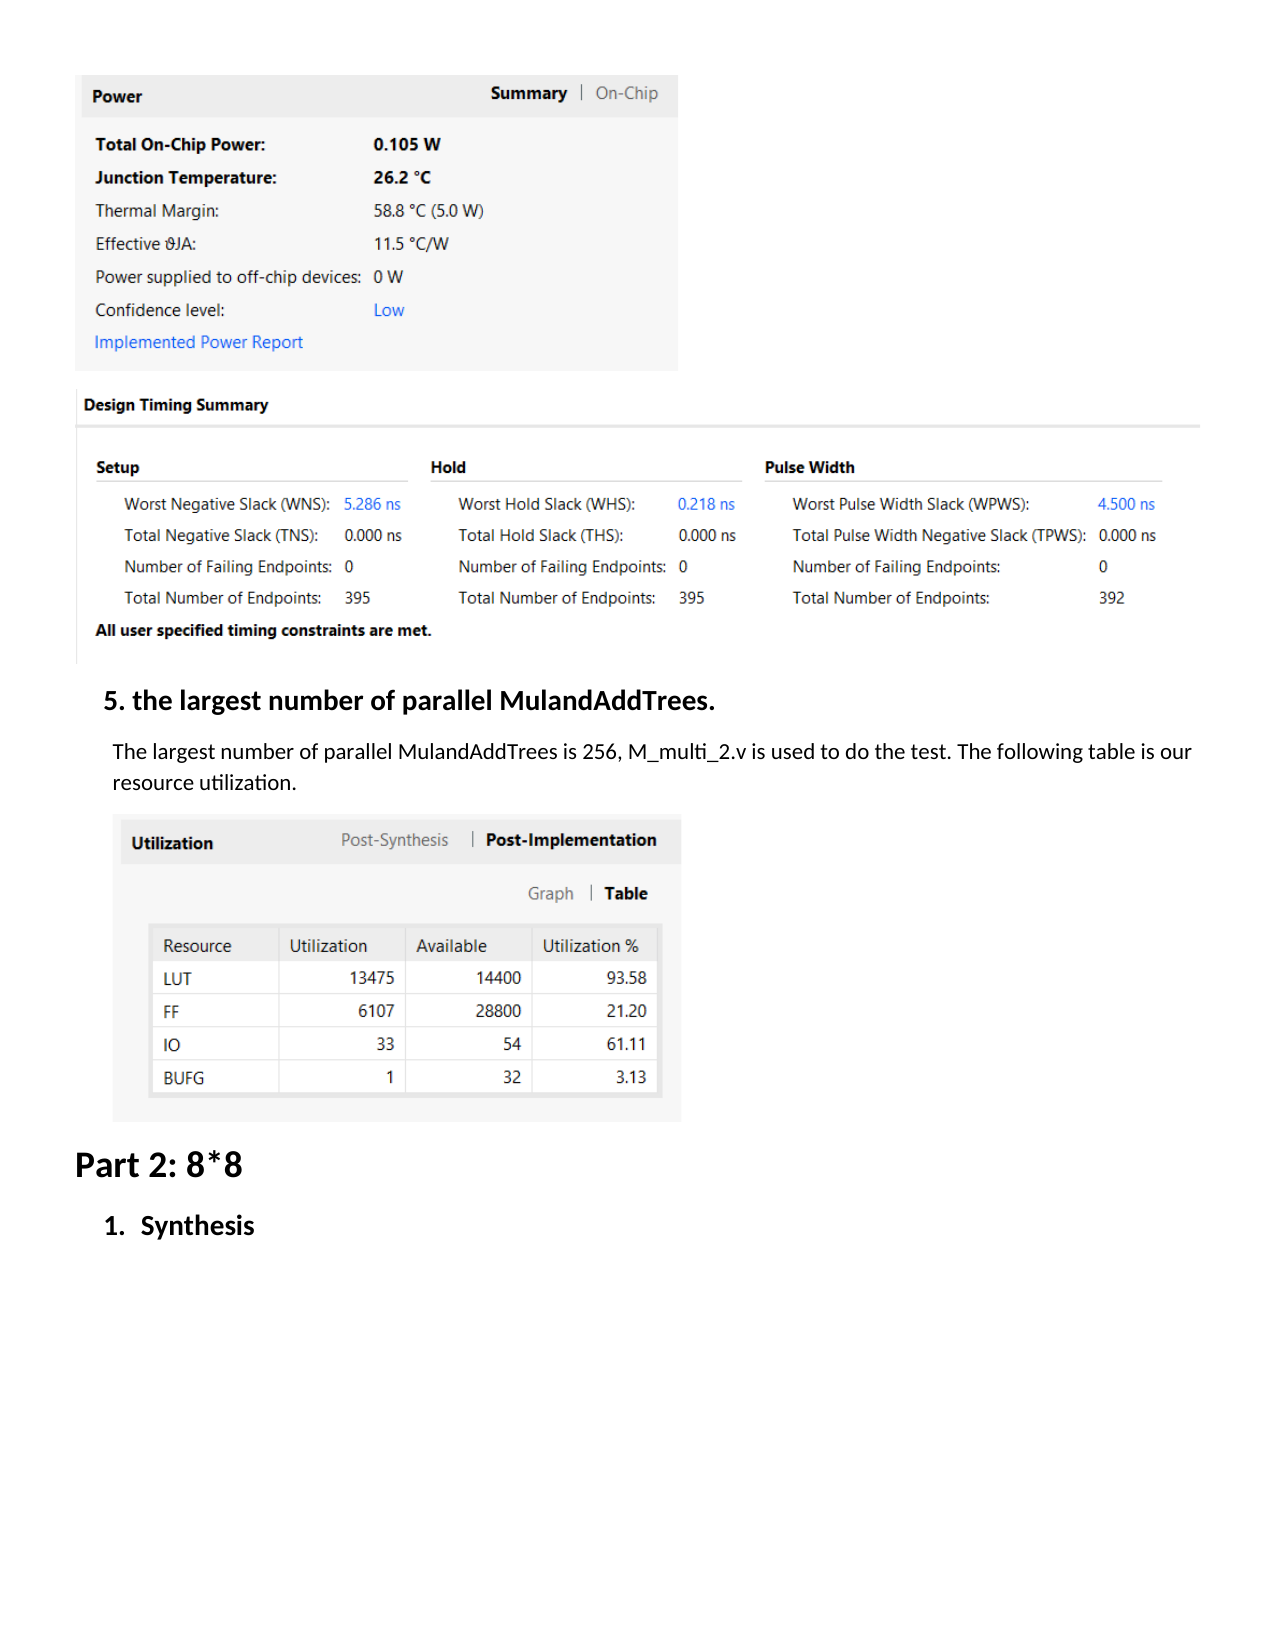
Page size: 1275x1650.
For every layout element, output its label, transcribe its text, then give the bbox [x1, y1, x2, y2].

list Synthesis [103, 1207, 1200, 1242]
picture [75, 75, 679, 371]
text The largest number of parallel MulandAddTrees is 256, M_multi_2.v is used to do the test. The following table is our resource utilization. [112, 737, 1200, 796]
picture [112, 814, 682, 1122]
picture [75, 389, 1200, 664]
text 5. the largest number of parallel MulandAddTrees. [103, 682, 1200, 718]
text Part 2: 8*8 [75, 1141, 1200, 1186]
